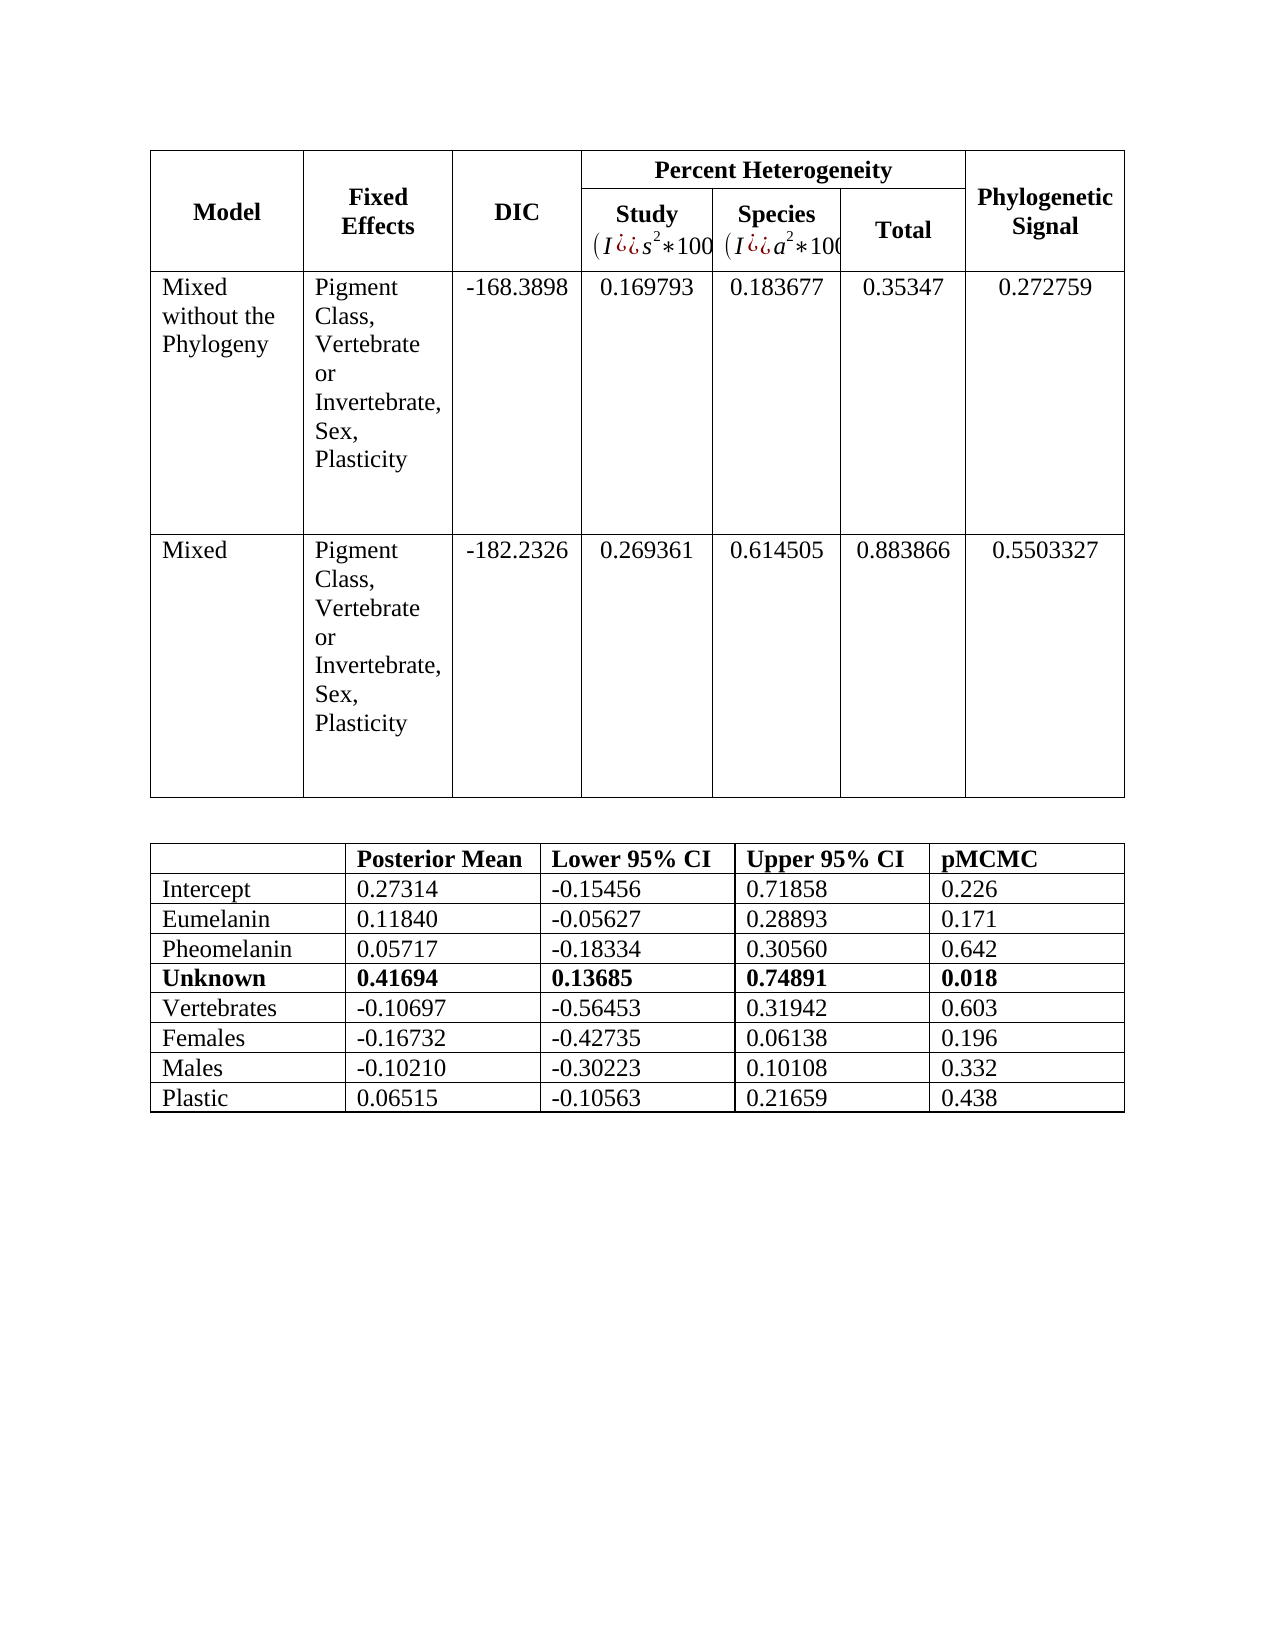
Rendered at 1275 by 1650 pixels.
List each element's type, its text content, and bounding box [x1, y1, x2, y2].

table_cell 0.11840 [346, 904, 540, 933]
table_cell 0.13685 [541, 964, 734, 992]
table_cell -0.15456 [541, 874, 734, 903]
table_header DIC [453, 151, 581, 271]
table_cell 0.21659 [736, 1083, 929, 1111]
table_header Lower 95% CI [541, 844, 734, 873]
table_cell -0.16732 [346, 1023, 540, 1052]
table_cell Vertebrates [151, 993, 345, 1022]
table_cell 0.28893 [736, 904, 929, 933]
table_cell Pheomelanin [151, 934, 345, 962]
table_cell 0.5503327 [966, 535, 1124, 797]
table_header Posterior Mean [346, 844, 540, 873]
table_cell 0.438 [930, 1083, 1124, 1111]
table_cell Species [713, 189, 840, 271]
table_cell 0.183677 [713, 272, 840, 534]
table_header Model [151, 151, 303, 271]
table_header [151, 844, 345, 873]
table_cell -0.56453 [541, 993, 734, 1022]
table_cell 0.171 [930, 904, 1124, 933]
table_cell -182.2326 [453, 535, 581, 797]
table_cell 0.31942 [736, 993, 929, 1022]
table_cell -0.10563 [541, 1083, 734, 1111]
table_cell Eumelanin [151, 904, 345, 933]
table_header pMCMC [930, 844, 1124, 873]
table_cell Total [841, 189, 965, 271]
table_cell 0.27314 [346, 874, 540, 903]
table_cell 0.603 [930, 993, 1124, 1022]
table_cell -0.18334 [541, 934, 734, 962]
table_cell Unknown [151, 964, 345, 992]
table_cell Mixed [151, 535, 303, 797]
table_cell Plastic [151, 1083, 345, 1111]
table_header Fixed Effects [304, 151, 452, 271]
table_cell 0.642 [930, 934, 1124, 962]
table_cell 0.05717 [346, 934, 540, 962]
table_cell 0.269361 [582, 535, 712, 797]
table_cell 0.30560 [736, 934, 929, 962]
table_cell Males [151, 1053, 345, 1082]
table_cell 0.018 [930, 964, 1124, 992]
table_cell 0.196 [930, 1023, 1124, 1052]
table_cell -0.10697 [346, 993, 540, 1022]
table_cell 0.883866 [841, 535, 965, 797]
table_header Upper 95% CI [736, 844, 929, 873]
table_cell Pigment Class, Vertebrate or Invertebrate, Sex, Plasticity [304, 535, 452, 797]
table_cell Pigment Class, Vertebrate or Invertebrate, Sex, Plasticity [304, 272, 452, 534]
table_cell -0.42735 [541, 1023, 734, 1052]
table_cell 0.272759 [966, 272, 1124, 534]
table_cell Study [582, 189, 712, 271]
table_header Phylogenetic Signal [966, 151, 1124, 271]
table_cell Females [151, 1023, 345, 1052]
table_cell -0.05627 [541, 904, 734, 933]
table_cell 0.169793 [582, 272, 712, 534]
table_cell 0.71858 [736, 874, 929, 903]
table_cell 0.41694 [346, 964, 540, 992]
table_cell 0.06138 [736, 1023, 929, 1052]
table_cell -0.10210 [346, 1053, 540, 1082]
table_cell Mixed without the Phylogeny [151, 272, 303, 534]
table_cell 0.614505 [713, 535, 840, 797]
table_cell 0.06515 [346, 1083, 540, 1111]
table_cell 0.35347 [841, 272, 965, 534]
table_cell -168.3898 [453, 272, 581, 534]
table_cell Intercept [151, 874, 345, 903]
table_cell 0.74891 [736, 964, 929, 992]
table_cell 0.226 [930, 874, 1124, 903]
table_cell 0.332 [930, 1053, 1124, 1082]
table_header Percent Heterogeneity [582, 151, 965, 187]
table_cell -0.30223 [541, 1053, 734, 1082]
table_cell 0.10108 [736, 1053, 929, 1082]
